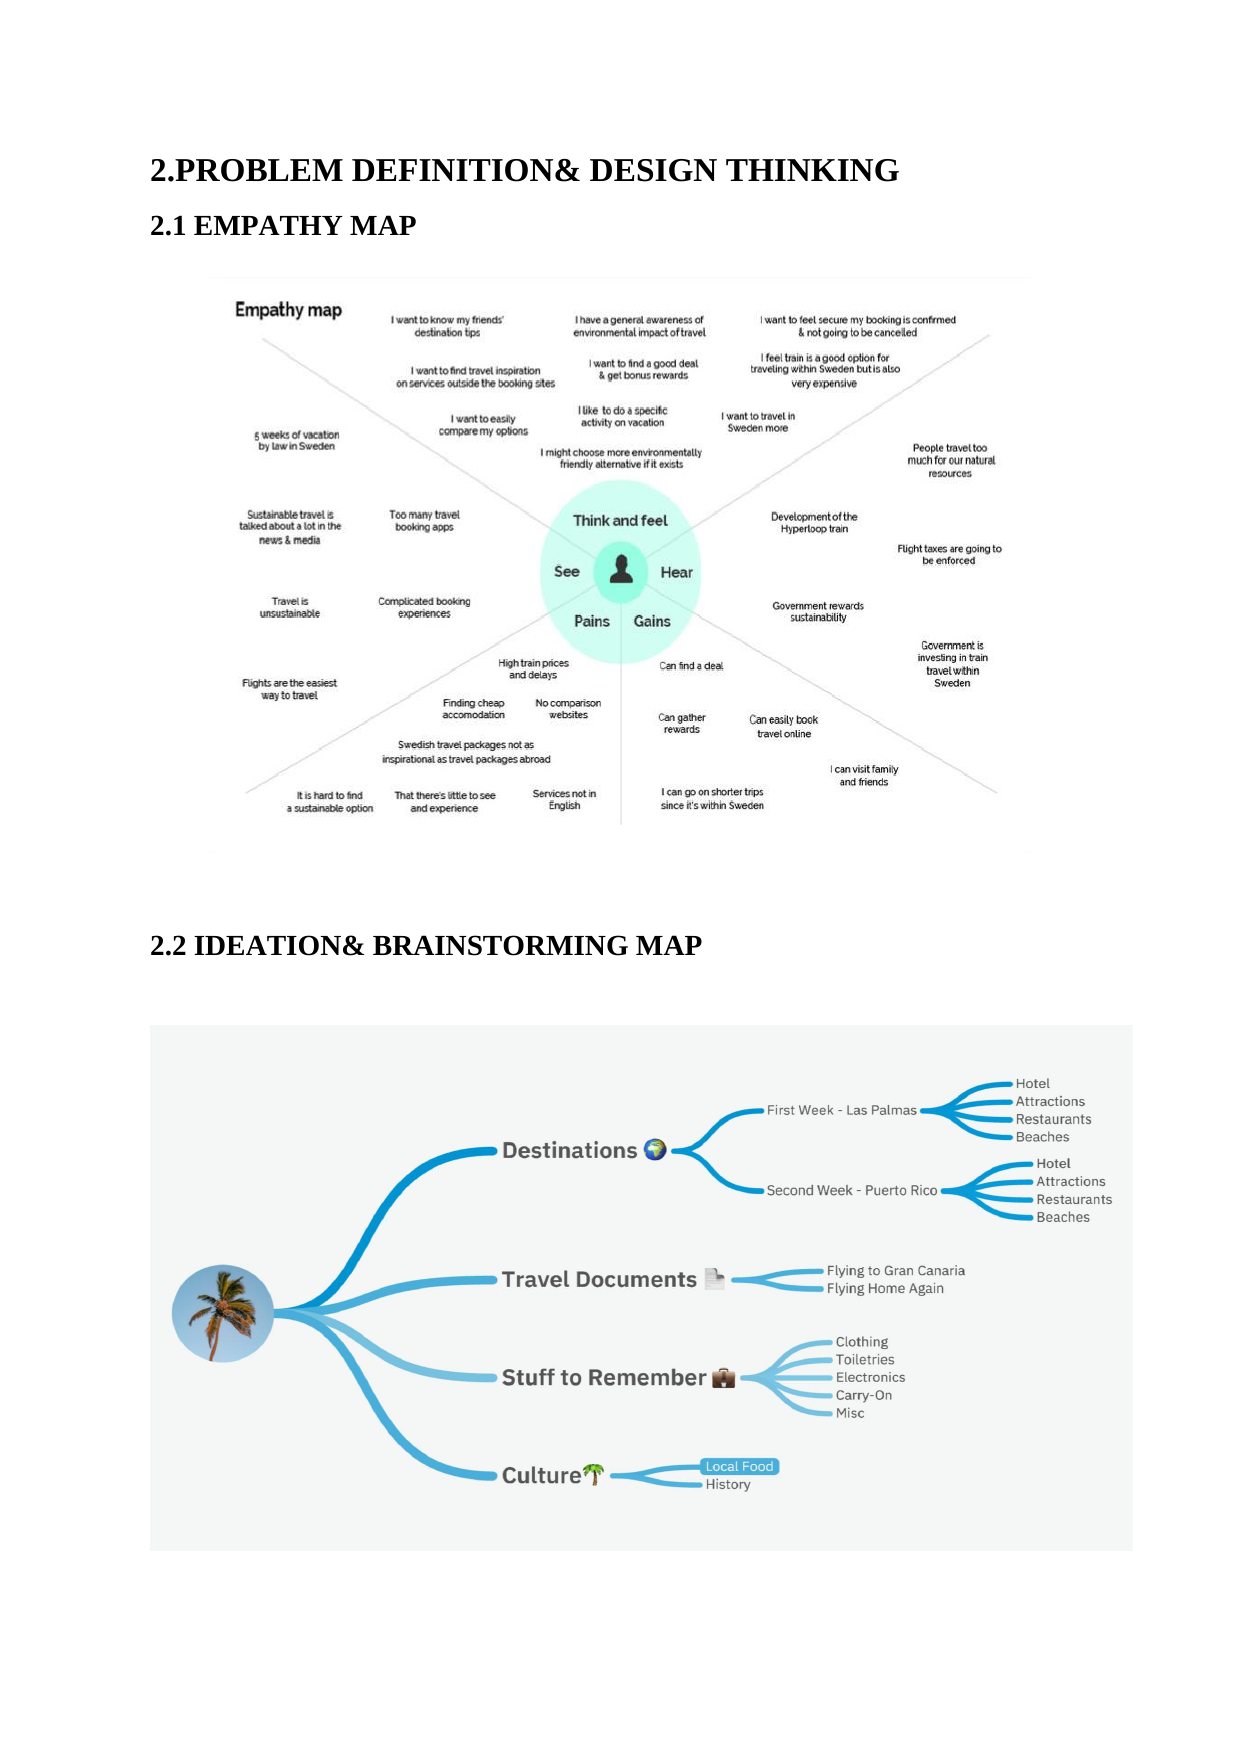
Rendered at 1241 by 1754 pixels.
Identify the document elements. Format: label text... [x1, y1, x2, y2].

text 2.2 IDEATION& BRAINSTORMING MAP [150, 928, 1090, 961]
picture [150, 1025, 1133, 1551]
picture [208, 277, 1033, 854]
text 2.PROBLEM DEFINITION& DESIGN THINKING [150, 150, 1090, 188]
text 2.1 EMPATHY MAP [150, 208, 1090, 242]
